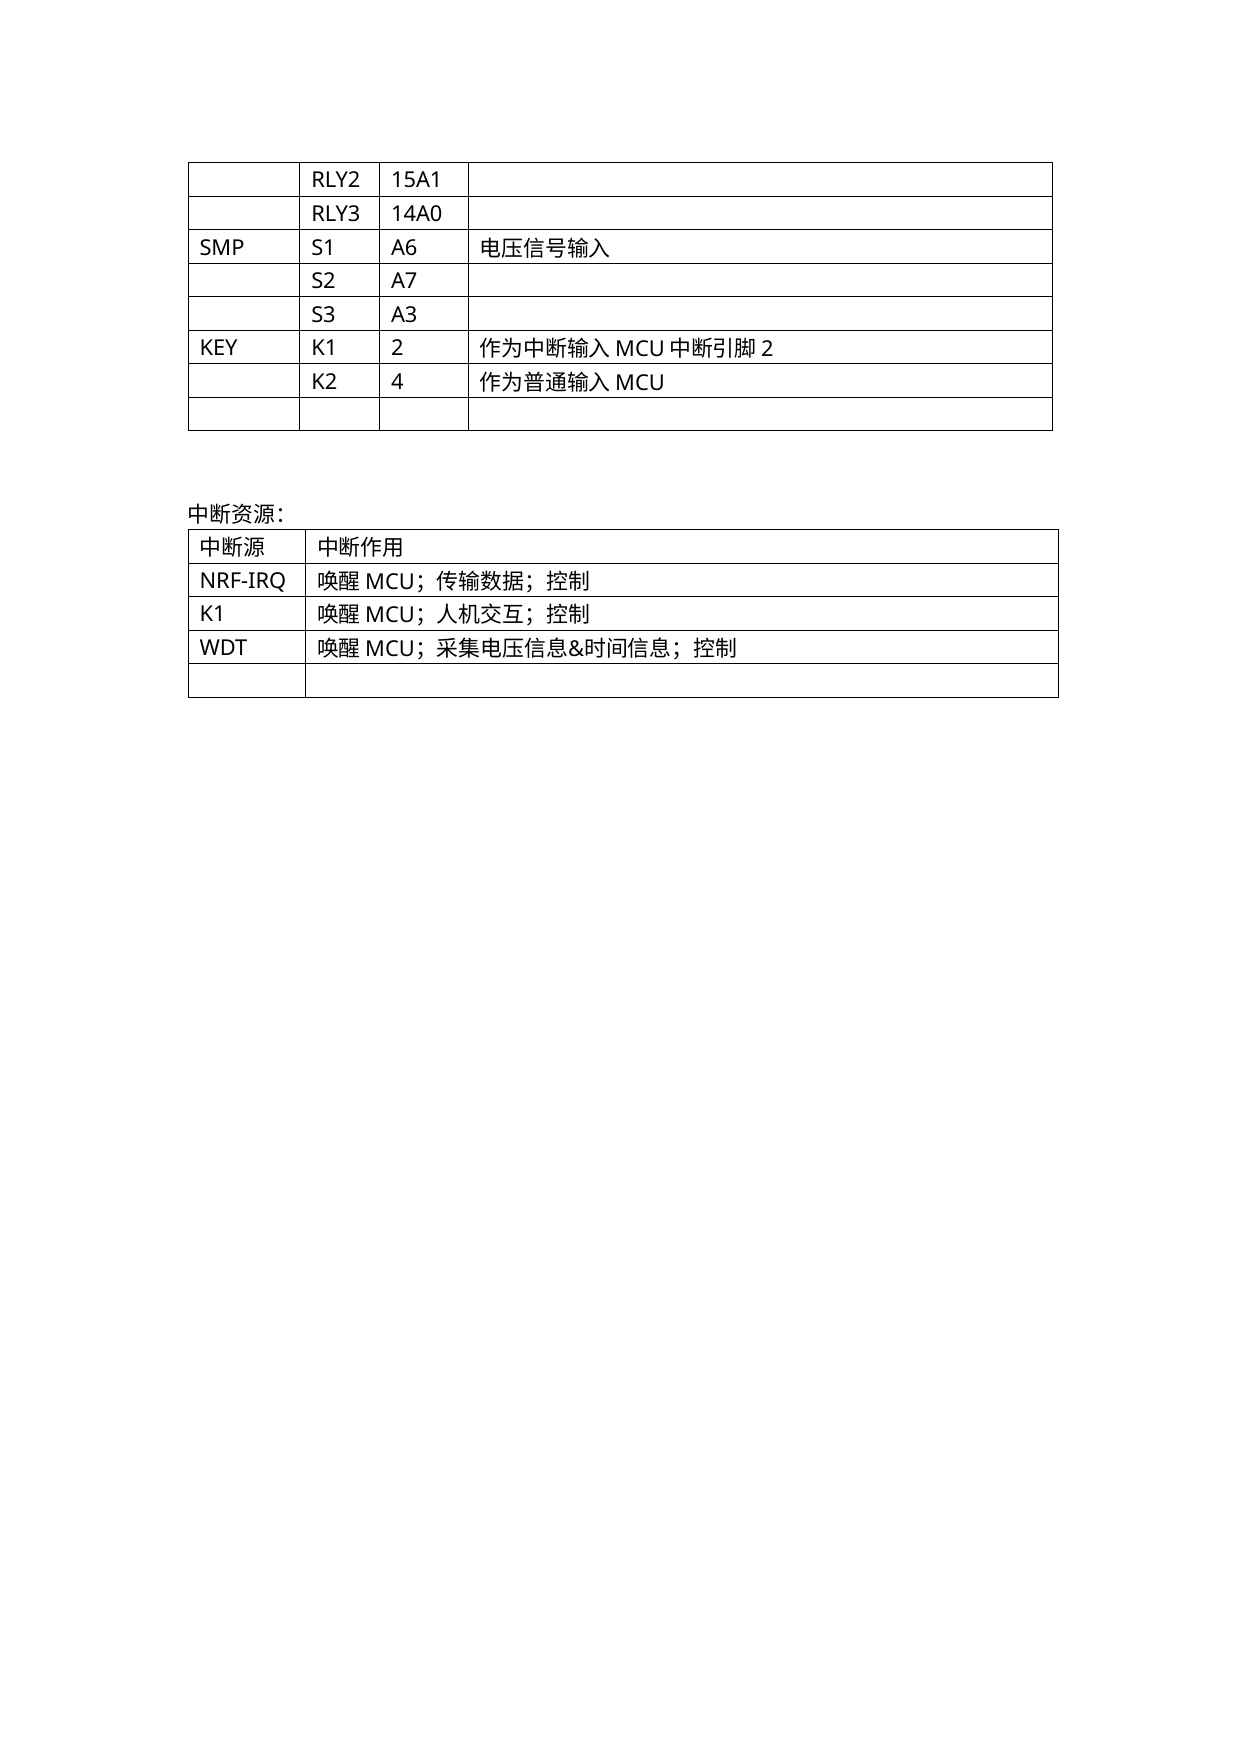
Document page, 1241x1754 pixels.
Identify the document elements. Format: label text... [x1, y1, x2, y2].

table_cell 唤醒MCU；人机交互；控制 [306, 597, 1058, 629]
table_cell [189, 197, 299, 229]
table_cell 唤醒MCU；传输数据；控制 [306, 564, 1058, 596]
table_cell [469, 264, 1052, 296]
table_cell 4 [380, 364, 468, 397]
table_cell 14A0 [380, 197, 468, 229]
table_cell [189, 297, 299, 330]
table_cell 唤醒MCU；采集电压信息&时间信息；控制 [306, 631, 1058, 663]
table_cell 15A1 [380, 163, 468, 196]
table_cell S2 [300, 264, 379, 296]
table_cell K1 [189, 597, 305, 629]
table_cell [300, 398, 379, 430]
table_cell [380, 398, 468, 430]
table_cell RLY3 [300, 197, 379, 229]
table_cell A7 [380, 264, 468, 296]
table_cell A3 [380, 297, 468, 330]
table_cell SMP [189, 230, 299, 263]
table_cell [469, 297, 1052, 330]
table_cell 电压信号输入 [469, 230, 1052, 263]
table_cell 作为中断输入MCU中断引脚2 [469, 331, 1052, 363]
table_cell [189, 264, 299, 296]
table_header 中断作用 [306, 530, 1058, 562]
table_cell [469, 398, 1052, 430]
table_cell K2 [300, 364, 379, 397]
table_cell KEY [189, 331, 299, 363]
table_cell S1 [300, 230, 379, 263]
table_cell NRF-IRQ [189, 564, 305, 596]
table_cell [189, 163, 299, 196]
table_cell 作为普通输入MCU [469, 364, 1052, 397]
text 中断资源： [187, 496, 1053, 529]
table_cell [306, 664, 1058, 697]
table_cell [189, 398, 299, 430]
table_cell [469, 197, 1052, 229]
table_header 中断源 [189, 530, 305, 562]
table_cell WDT [189, 631, 305, 663]
table_cell S3 [300, 297, 379, 330]
table_cell [469, 163, 1052, 196]
table_cell [189, 664, 305, 697]
table_cell 2 [380, 331, 468, 363]
table_cell A6 [380, 230, 468, 263]
table_cell [189, 364, 299, 397]
table_cell RLY2 [300, 163, 379, 196]
table_cell K1 [300, 331, 379, 363]
